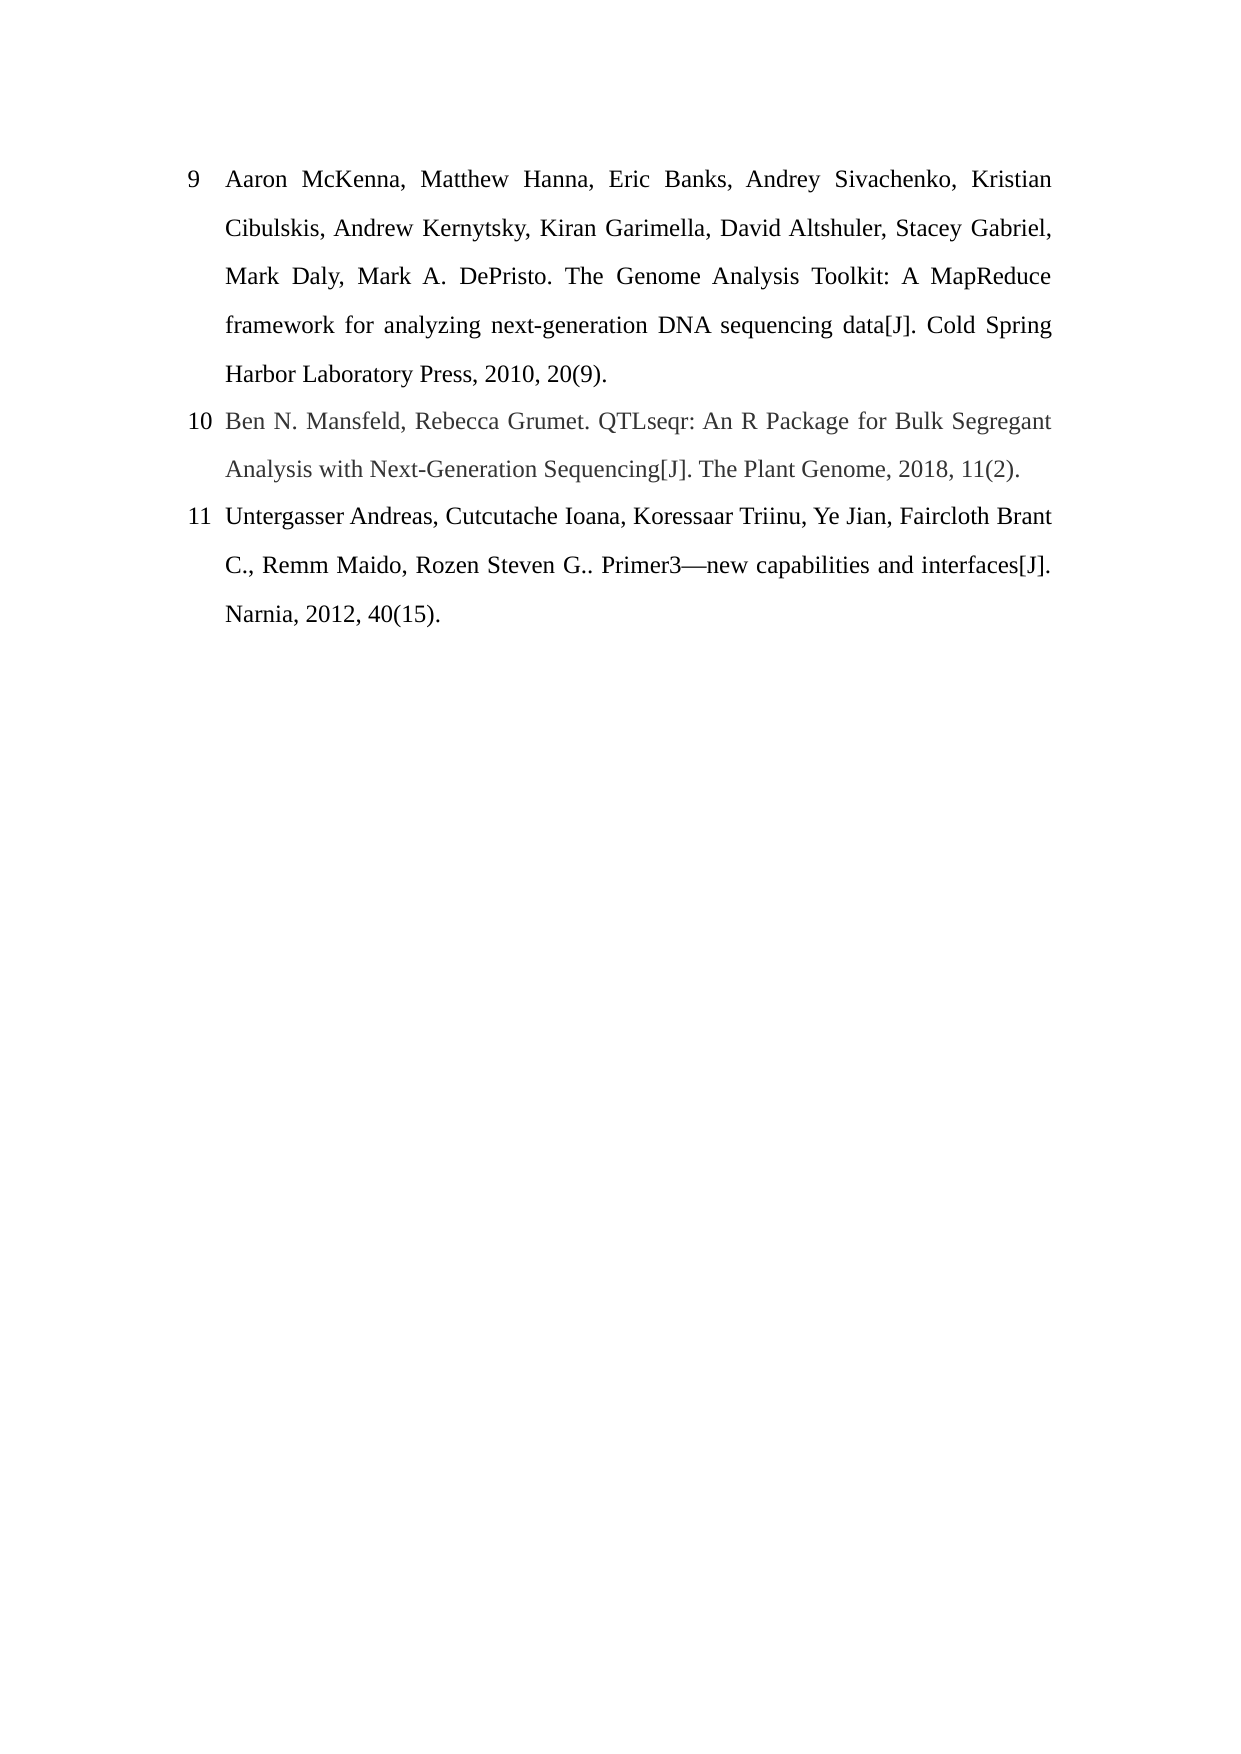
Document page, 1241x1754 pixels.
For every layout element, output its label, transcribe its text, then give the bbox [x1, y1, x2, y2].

list Ben N. Mansfeld, Rebecca Grumet. QTLseqr: An R Package for Bulk Segregant Analysis with Next‐Generation Sequencing[J]. The Plant Genome, 2018, 11(2). [187, 404, 1053, 485]
list Untergasser Andreas, Cutcutache Ioana, Koressaar Triinu, Ye Jian, Faircloth Brant C., Remm Maido, Rozen Steven G.. Primer3—new capabilities and interfaces[J]. Narnia, 2012, 40(15). [187, 499, 1053, 629]
